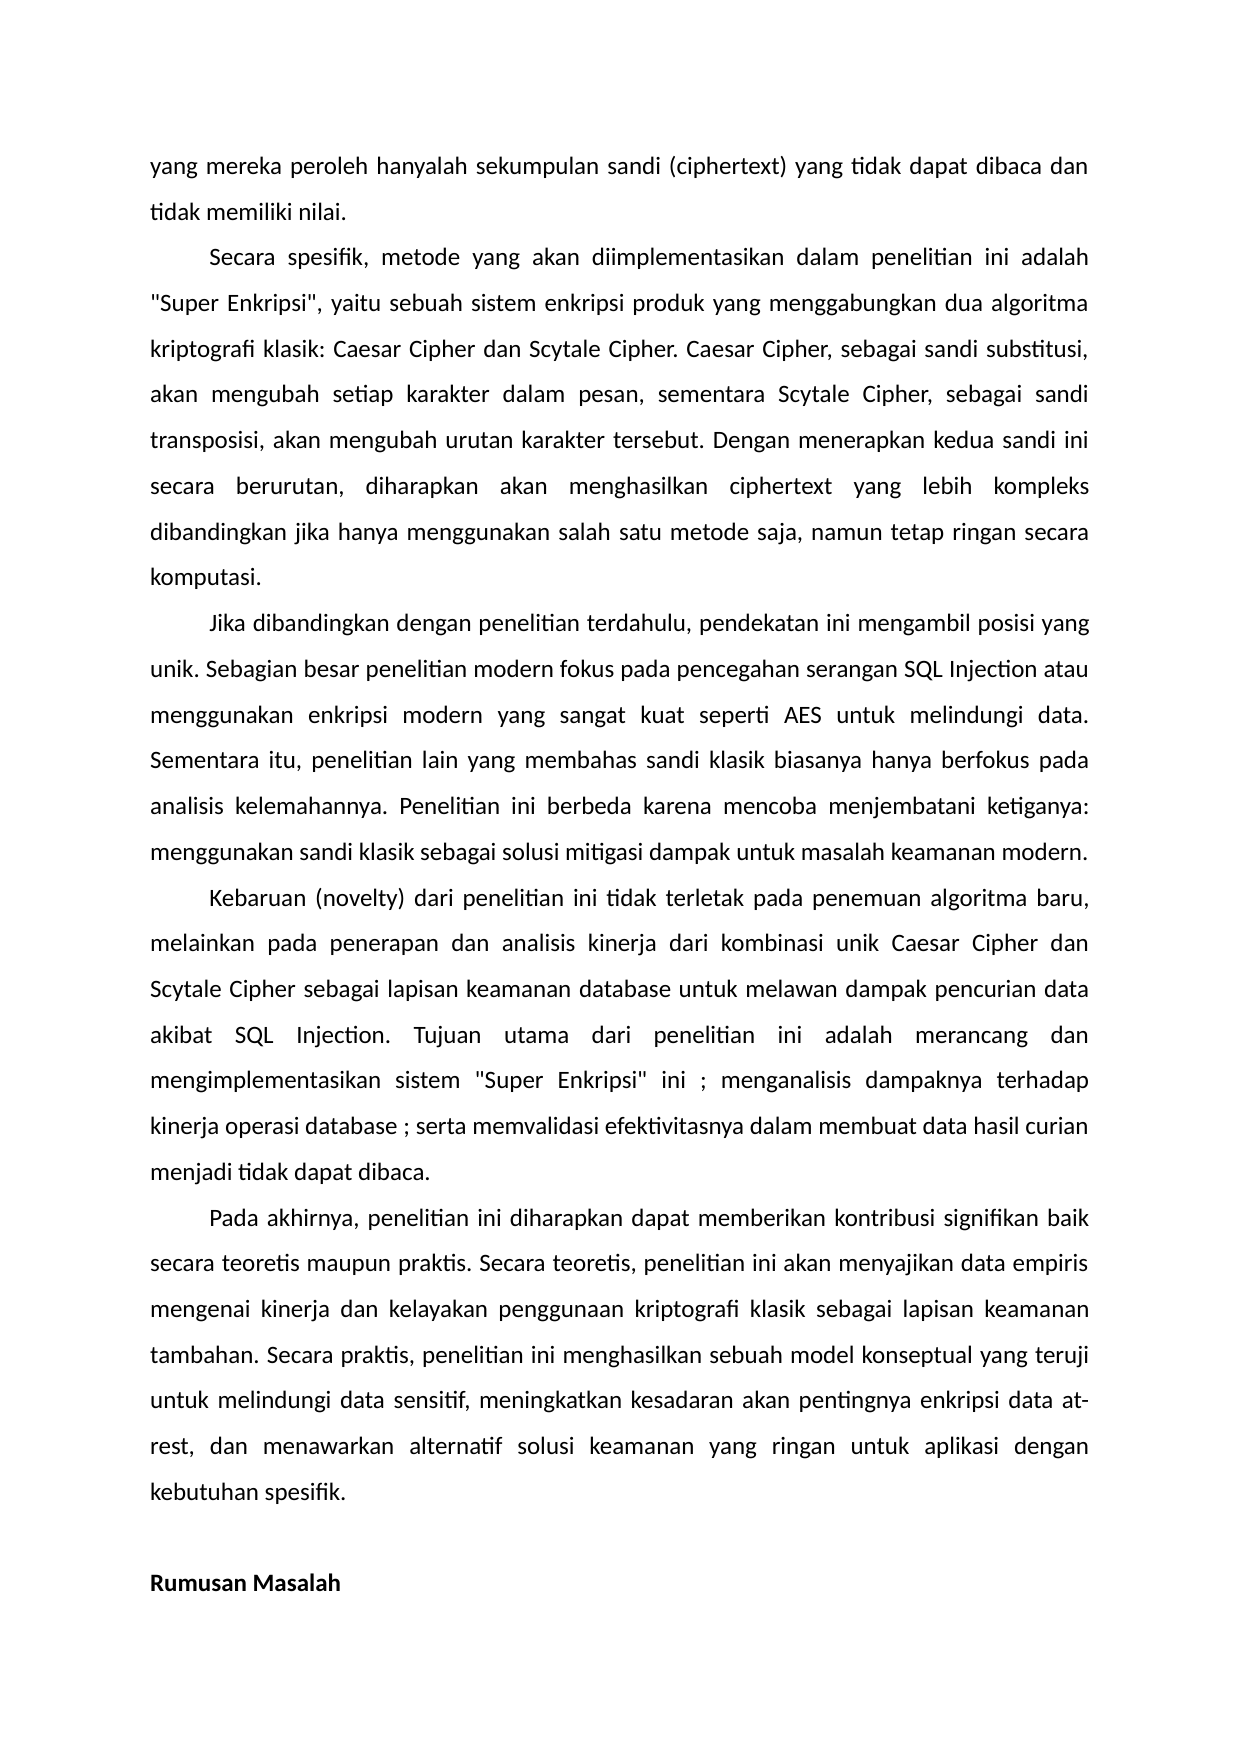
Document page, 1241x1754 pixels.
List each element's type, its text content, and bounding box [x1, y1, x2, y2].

text Jika dibandingkan dengan penelitian terdahulu, pendekatan ini mengambil posisi yang unik. Sebagian besar penelitian modern fokus pada pencegahan serangan SQL Injection atau menggunakan enkripsi modern yang sangat kuat seperti AES untuk melindungi data. Sementara itu, penelitian lain yang membahas sandi klasik biasanya hanya berfokus pada analisis kelemahannya. Penelitian ini berbeda karena mencoba menjembatani ketiganya: menggunakan sandi klasik sebagai solusi mitigasi dampak untuk masalah keamanan modern. [150, 607, 1090, 866]
text Kebaruan (novelty) dari penelitian ini tidak terletak pada penemuan algoritma baru, melainkan pada penerapan dan analisis kinerja dari kombinasi unik Caesar Cipher dan Scytale Cipher sebagai lapisan keamanan database untuk melawan dampak pencurian data akibat SQL Injection. Tujuan utama dari penelitian ini adalah merancang dan mengimplementasikan sistem "Super Enkripsi" ini ; menganalisis dampaknya terhadap kinerja operasi database ; serta memvalidasi efektivitasnya dalam membuat data hasil curian menjadi tidak dapat dibaca. [150, 882, 1090, 1187]
text Secara spesifik, metode yang akan diimplementasikan dalam penelitian ini adalah "Super Enkripsi", yaitu sebuah sistem enkripsi produk yang menggabungkan dua algoritma kriptografi klasik: Caesar Cipher dan Scytale Cipher. Caesar Cipher, sebagai sandi substitusi, akan mengubah setiap karakter dalam pesan, sementara Scytale Cipher, sebagai sandi transposisi, akan mengubah urutan karakter tersebut. Dengan menerapkan kedua sandi ini secara berurutan, diharapkan akan menghasilkan ciphertext yang lebih kompleks dibandingkan jika hanya menggunakan salah satu metode saja, namun tetap ringan secara komputasi. [150, 241, 1090, 592]
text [150, 150, 1090, 226]
text Pada akhirnya, penelitian ini diharapkan dapat memberikan kontribusi signifikan baik secara teoretis maupun praktis. Secara teoretis, penelitian ini akan menyajikan data empiris mengenai kinerja dan kelayakan penggunaan kriptografi klasik sebagai lapisan keamanan tambahan. Secara praktis, penelitian ini menghasilkan sebuah model konseptual yang teruji untuk melindungi data sensitif, meningkatkan kesadaran akan pentingnya enkripsi data at-rest, dan menawarkan alternatif solusi keamanan yang ringan untuk aplikasi dengan kebutuhan spesifik. [150, 1202, 1090, 1507]
text Rumusan Masalah [150, 1568, 1090, 1598]
